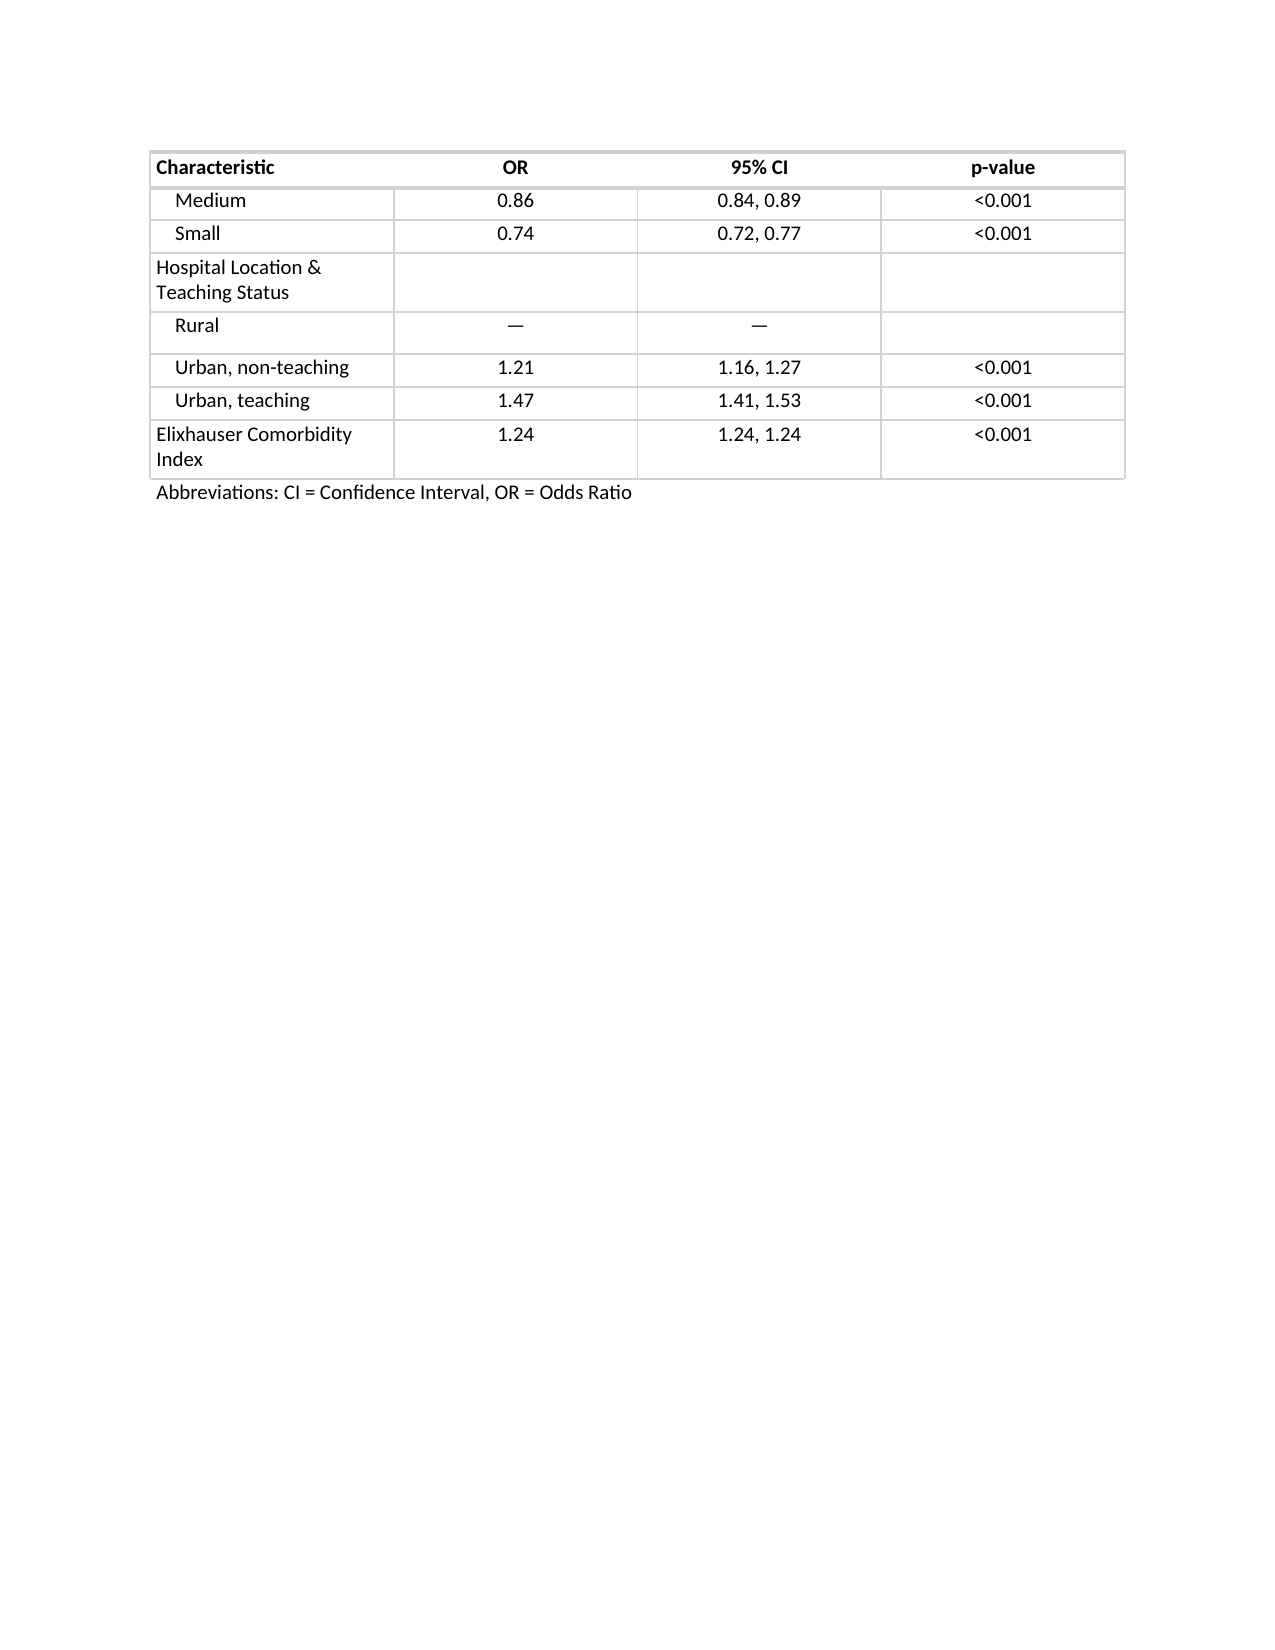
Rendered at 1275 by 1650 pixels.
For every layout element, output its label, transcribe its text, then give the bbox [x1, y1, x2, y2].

table_cell Urban, teaching [151, 388, 393, 419]
table_header OR [394, 154, 637, 186]
table_cell Medium [151, 190, 393, 219]
table_header 95% CI [638, 154, 881, 186]
table_cell Elixhauser Comorbidity Index [151, 421, 393, 478]
table_cell 1.47 [395, 388, 637, 419]
table_cell — [395, 313, 637, 353]
table_cell 0.84, 0.89 [638, 190, 880, 219]
table_cell 1.24, 1.24 [638, 421, 880, 478]
table_header Characteristic [151, 154, 394, 186]
table_cell 0.86 [395, 190, 637, 219]
table_cell 1.24 [395, 421, 637, 478]
table_cell 1.21 [395, 355, 637, 386]
table_cell [882, 313, 1124, 353]
table_cell Small [151, 221, 393, 252]
table_cell [882, 254, 1124, 311]
table_header p-value [881, 154, 1124, 186]
table_cell 1.16, 1.27 [638, 355, 880, 386]
table_cell Rural [151, 313, 393, 353]
table_cell <0.001 [882, 421, 1124, 478]
table_cell <0.001 [882, 221, 1124, 252]
table_cell [638, 254, 880, 311]
table_cell <0.001 [882, 388, 1124, 419]
table_cell Abbreviations: CI = Confidence Interval, OR = Odds Ratio [150, 479, 1125, 511]
table_cell 0.74 [395, 221, 637, 252]
table_cell — [638, 313, 880, 353]
table_cell [395, 254, 637, 311]
table_cell 1.41, 1.53 [638, 388, 880, 419]
table_cell <0.001 [882, 355, 1124, 386]
table_cell <0.001 [882, 190, 1124, 219]
table_cell Hospital Location & Teaching Status [151, 254, 393, 311]
table_cell Urban, non-teaching [151, 355, 393, 386]
table_cell 0.72, 0.77 [638, 221, 880, 252]
